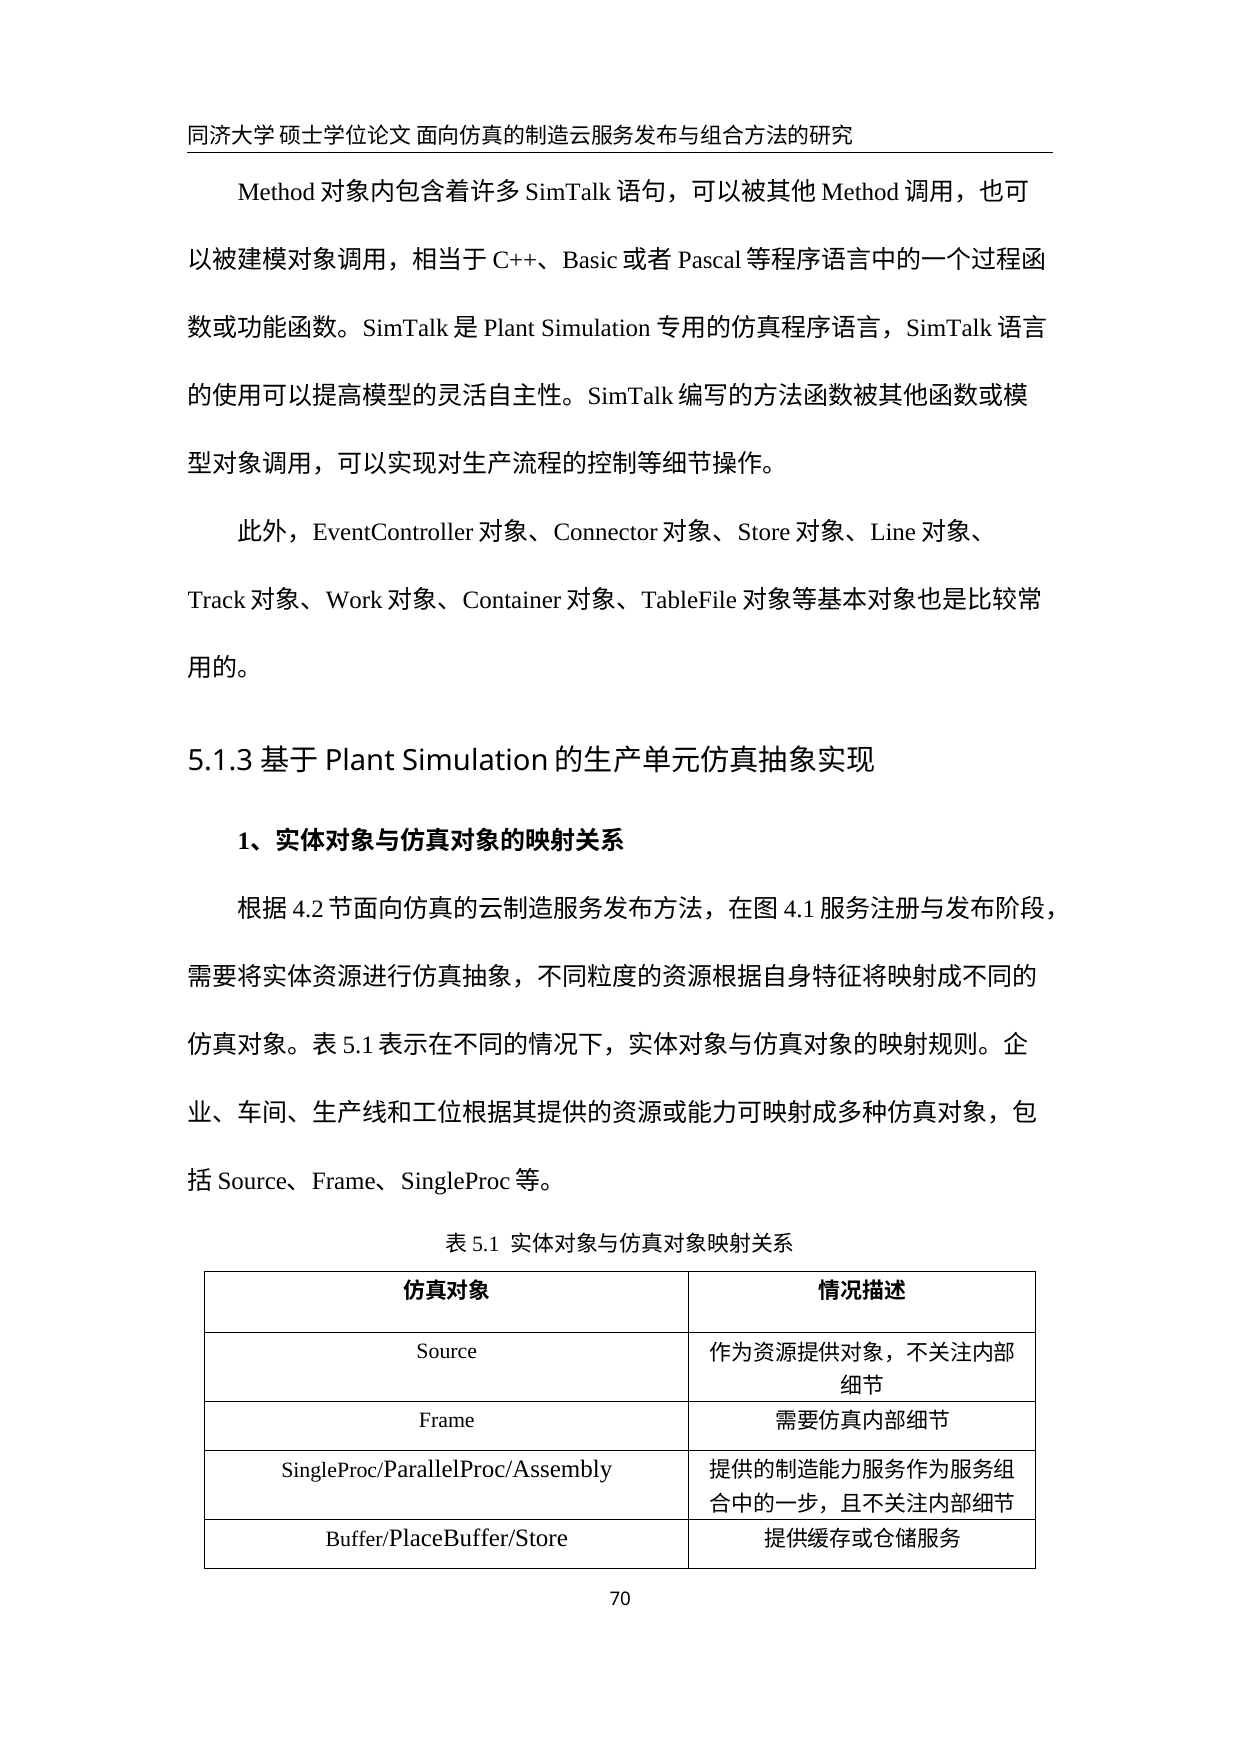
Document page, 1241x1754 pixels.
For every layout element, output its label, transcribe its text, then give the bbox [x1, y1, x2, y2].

text 表5.1 实体对象与仿真对象映射关系 [187, 1225, 1053, 1259]
text 根据4.2节面向仿真的云制造服务发布方法，在图4.1服务注册与发布阶段，需要将实体资源进行仿真抽象，不同粒度的资源根据自身特征将映射成不同的仿真对象。表5.1表示在不同的情况下，实体对象与仿真对象的映射规则。企业、车间、生产线和工位根据其提供的资源或能力可映射成多种仿真对象，包括Source、Frame、SingleProc等。 [187, 873, 1053, 1212]
text 此外，EventController对象、Connector对象、Store对象、Line对象、Track对象、Work对象、Container对象、TableFile对象等基本对象也是比较常用的。 [187, 496, 1053, 699]
table_header 仿真对象 [205, 1272, 688, 1332]
subtitle 5.1.3 基于Plant Simulation的生产单元仿真抽象实现 [187, 724, 1053, 792]
table_cell 提供缓存或仓储服务 [689, 1520, 1035, 1568]
table_header 情况描述 [689, 1272, 1035, 1332]
table_cell Buffer/PlaceBuffer/Store [205, 1520, 688, 1568]
table_cell Frame [205, 1402, 688, 1450]
table_cell 需要仿真内部细节 [689, 1402, 1035, 1450]
text 1、实体对象与仿真对象的映射关系 [187, 805, 1053, 873]
table_cell 作为资源提供对象，不关注内部细节 [689, 1333, 1035, 1401]
text Method对象内包含着许多SimTalk语句，可以被其他Method调用，也可以被建模对象调用，相当于C++、Basic或者Pascal等程序语言中的一个过程函数或功能函数。SimTalk是Plant Simulation专用的仿真程序语言，SimTalk语言的使用可以提高模型的灵活自主性。SimTalk编写的方法函数被其他函数或模型对象调用，可以实现对生产流程的控制等细节操作。 [187, 156, 1053, 496]
table_cell SingleProc/ParallelProc/Assembly [205, 1451, 688, 1519]
table_cell Source [205, 1333, 688, 1401]
table_cell 提供的制造能力服务作为服务组合中的一步，且不关注内部细节 [689, 1451, 1035, 1519]
